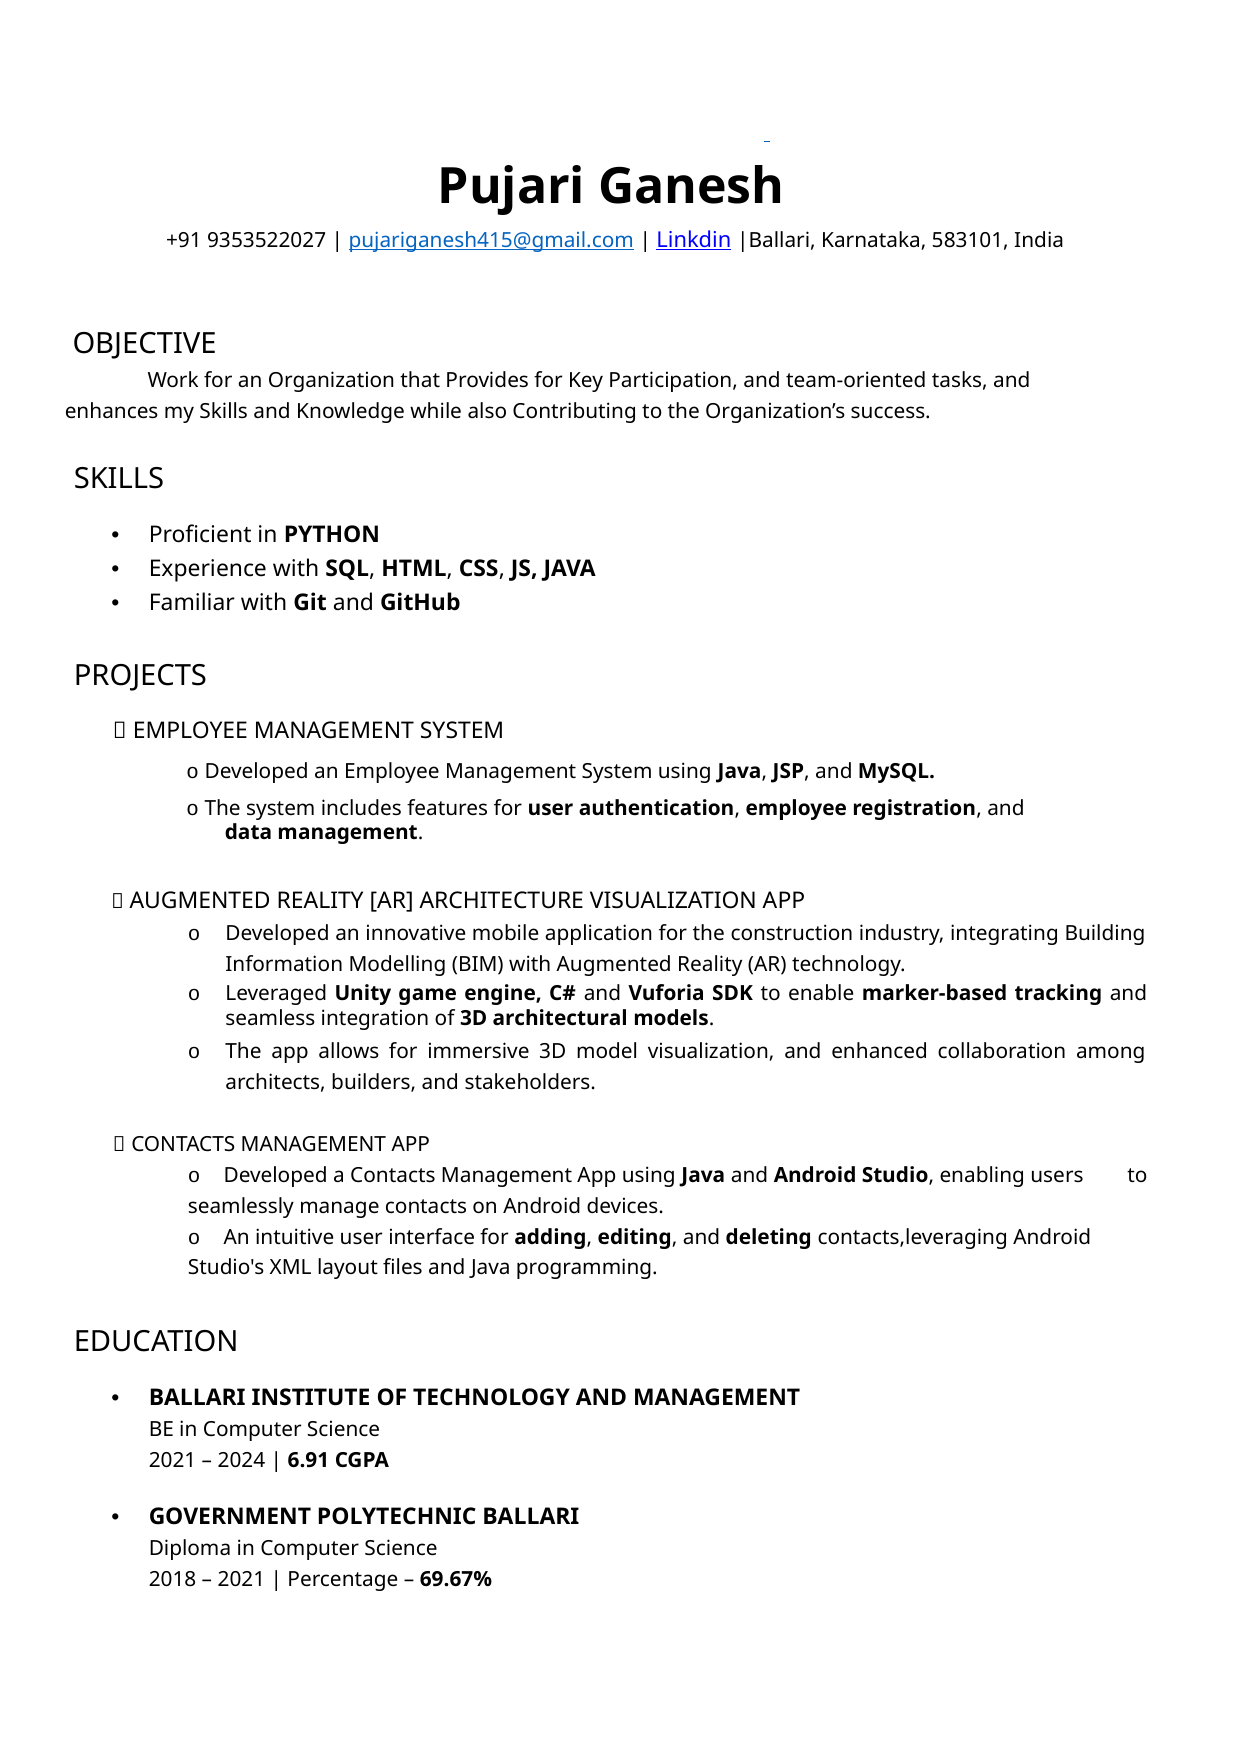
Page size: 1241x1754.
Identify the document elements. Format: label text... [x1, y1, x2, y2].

text BE in Computer Science [148, 1414, 1147, 1443]
text Work for an Organization that Provides for Key Participation, and team-oriented tasks, and enhances my Skills and Knowledge while also Contributing to the Organization’s success. [64, 366, 1147, 425]
text o Developed an Employee Management System using Java, JSP, and MySQL. [186, 756, 1012, 785]
list Developed an innovative mobile application for the construction industry, integrating Building Information Modelling (BIM) with Augmented Reality (AR) technology. [188, 918, 1147, 977]
subtitle PROJECTS [73, 654, 1012, 693]
text o The system includes features for user authentication, employee registration, and data management. [186, 794, 1073, 846]
list Leveraged Unity game engine, C# and Vuforia SDK to enable marker-based tracking and seamless integration of 3D architectural models. [188, 980, 1147, 1031]
text +91 9353522027 | pujariganesh415@gmail.com | Linkdin |Ballari, Karnataka, 583101, India [83, 223, 1147, 253]
list GOVERNMENT POLYTECHNIC BALLARI [111, 1499, 1147, 1531]
subtitle EDUCATION [73, 1320, 1012, 1360]
list Proficient in PYTHON [111, 518, 1147, 549]
text 2021 – 2024 | 6.91 CGPA [148, 1445, 1147, 1474]
list Familiar with Git and GitHub [111, 586, 1147, 617]
list BALLARI INSTITUTE OF TECHNOLOGY AND MANAGEMENT [111, 1381, 1147, 1412]
text o Developed a Contacts Management App using Java and Android Studio, enabling users to seamlessly manage contacts on Android devices. [113, 1160, 1147, 1219]
text OBJECTIVE [64, 323, 1147, 362]
text 2018 – 2021 | Percentage – 69.67% [148, 1564, 1147, 1593]
text  EMPLOYEE MANAGEMENT SYSTEM [113, 714, 1012, 746]
subtitle SKILLS [73, 457, 1012, 497]
list The app allows for immersive 3D model visualization, and enhanced collaboration among architects, builders, and stakeholders. [188, 1036, 1147, 1095]
text Pujari Ganesh [75, 150, 1147, 218]
text Diploma in Computer Science [148, 1533, 1147, 1562]
text o An intuitive user interface for adding, editing, and deleting contacts,leveraging Android Studio's XML layout files and Java programming. [113, 1222, 1147, 1281]
subtitle  AUGMENTED REALITY [AR] ARCHITECTURE VISUALIZATION APP [111, 884, 1012, 916]
list Experience with SQL, HTML, CSS, JS, JAVA [111, 552, 1147, 583]
text  CONTACTS MANAGEMENT APP [113, 1129, 1147, 1158]
